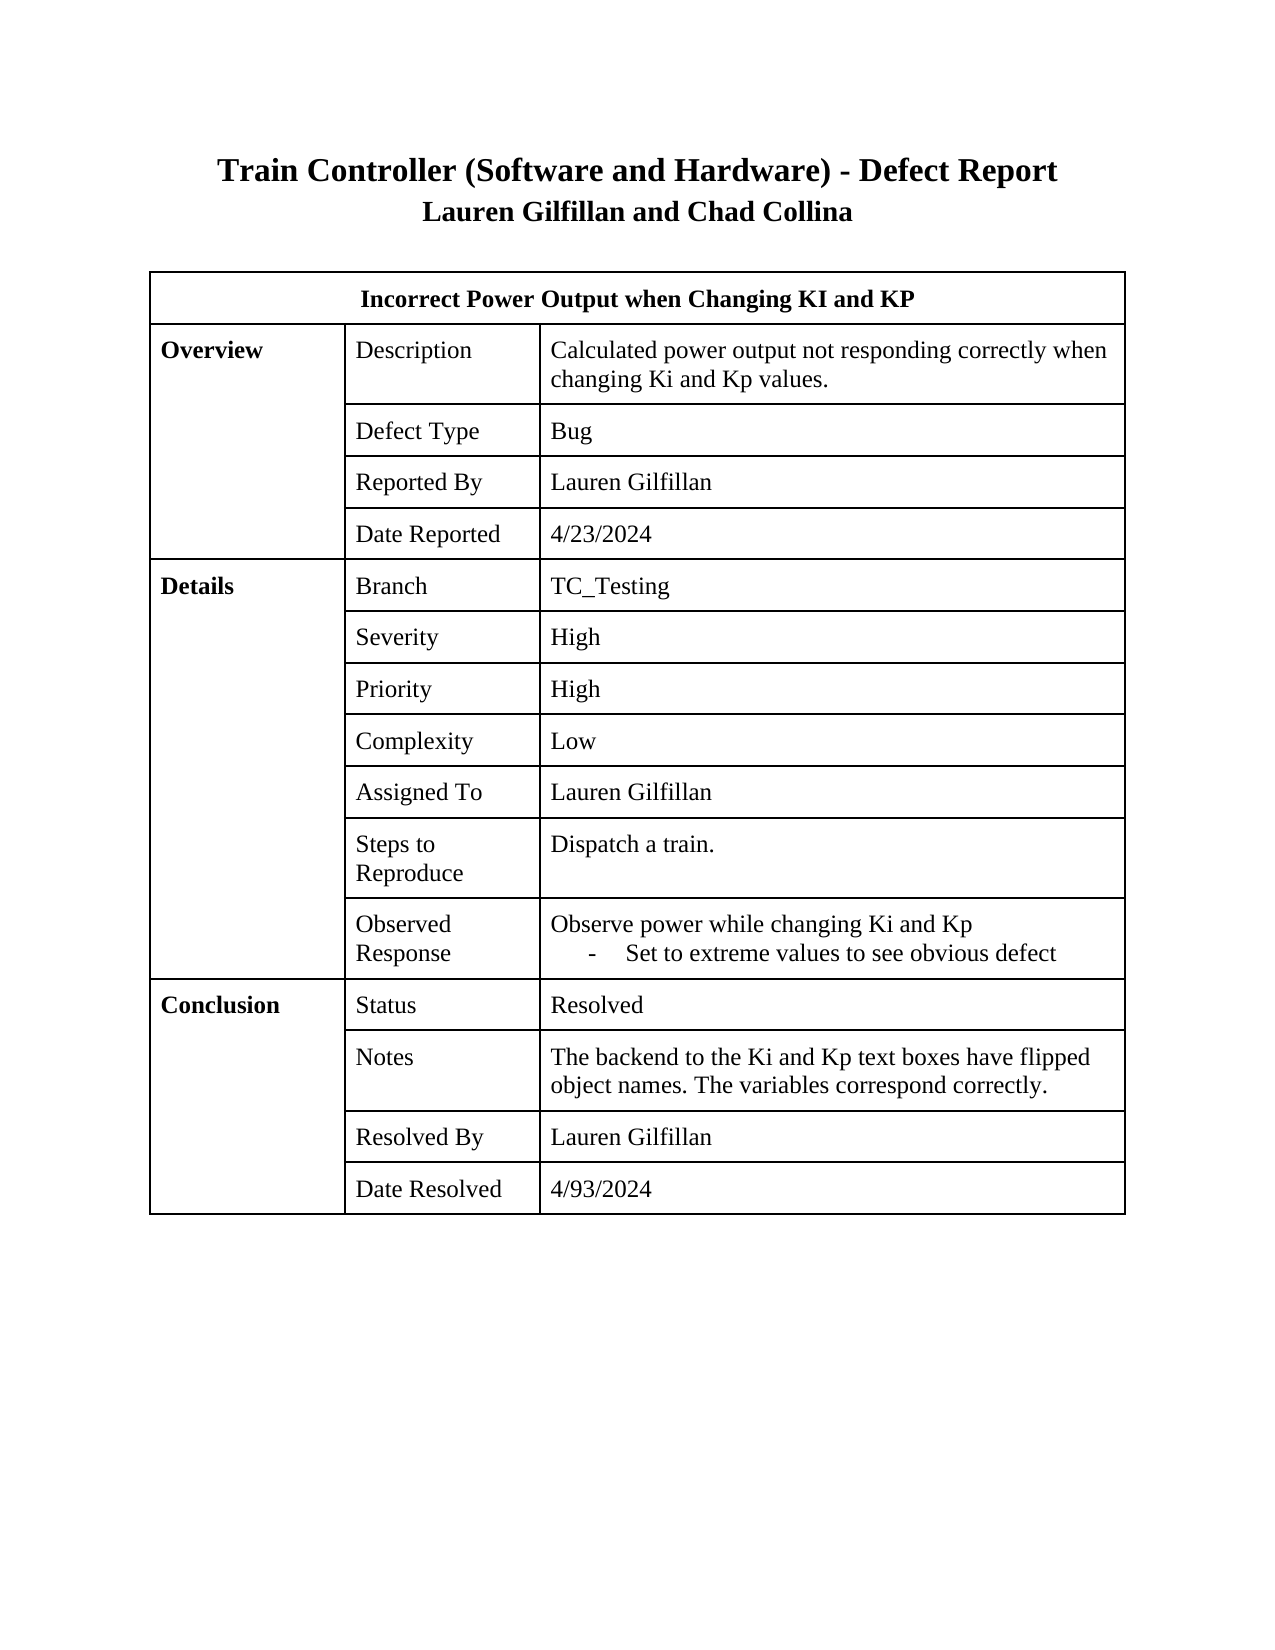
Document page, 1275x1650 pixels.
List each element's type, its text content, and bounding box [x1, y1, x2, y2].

table_cell Resolved By [346, 1112, 539, 1161]
table_cell Description [346, 325, 539, 403]
text Lauren Gilfillan and Chad Collina [150, 194, 1125, 228]
table_cell 4/23/2024 [541, 509, 1124, 558]
table_cell Observe power while changing Ki and Kp Set to extreme values to see obvious defect [541, 899, 1124, 977]
table_cell TC_Testing [541, 560, 1124, 610]
table_cell The backend to the Ki and Kp text boxes have flipped object names. The variables correspond correctly. [541, 1031, 1124, 1109]
table_cell Priority [346, 664, 539, 713]
table_cell Notes [346, 1031, 539, 1109]
table_cell Lauren Gilfillan [541, 457, 1124, 507]
table_cell Overview [151, 325, 344, 558]
table_cell Lauren Gilfillan [541, 767, 1124, 817]
table_cell Low [541, 715, 1124, 765]
table_cell Severity [346, 612, 539, 662]
table_cell High [541, 664, 1124, 713]
table_cell High [541, 612, 1124, 662]
table_cell Observed Response [346, 899, 539, 977]
table_cell Date Reported [346, 509, 539, 558]
table_cell Reported By [346, 457, 539, 507]
table_cell Conclusion [151, 980, 344, 1213]
table_cell Bug [541, 405, 1124, 455]
table_cell Status [346, 980, 539, 1029]
table_header Incorrect Power Output when Changing KI and KP [151, 273, 1124, 323]
table_cell Assigned To [346, 767, 539, 817]
table_cell Branch [346, 560, 539, 610]
table_cell Details [151, 560, 344, 977]
table_cell Lauren Gilfillan [541, 1112, 1124, 1161]
table_cell Resolved [541, 980, 1124, 1029]
table_cell Steps to Reproduce [346, 819, 539, 897]
text Train Controller (Software and Hardware) - Defect Report [150, 150, 1125, 188]
table_cell Dispatch a train. [541, 819, 1124, 897]
table_cell 4/93/2024 [541, 1163, 1124, 1213]
table_cell Defect Type [346, 405, 539, 455]
table_cell Calculated power output not responding correctly when changing Ki and Kp values. [541, 325, 1124, 403]
table_cell Complexity [346, 715, 539, 765]
table_cell Date Resolved [346, 1163, 539, 1213]
